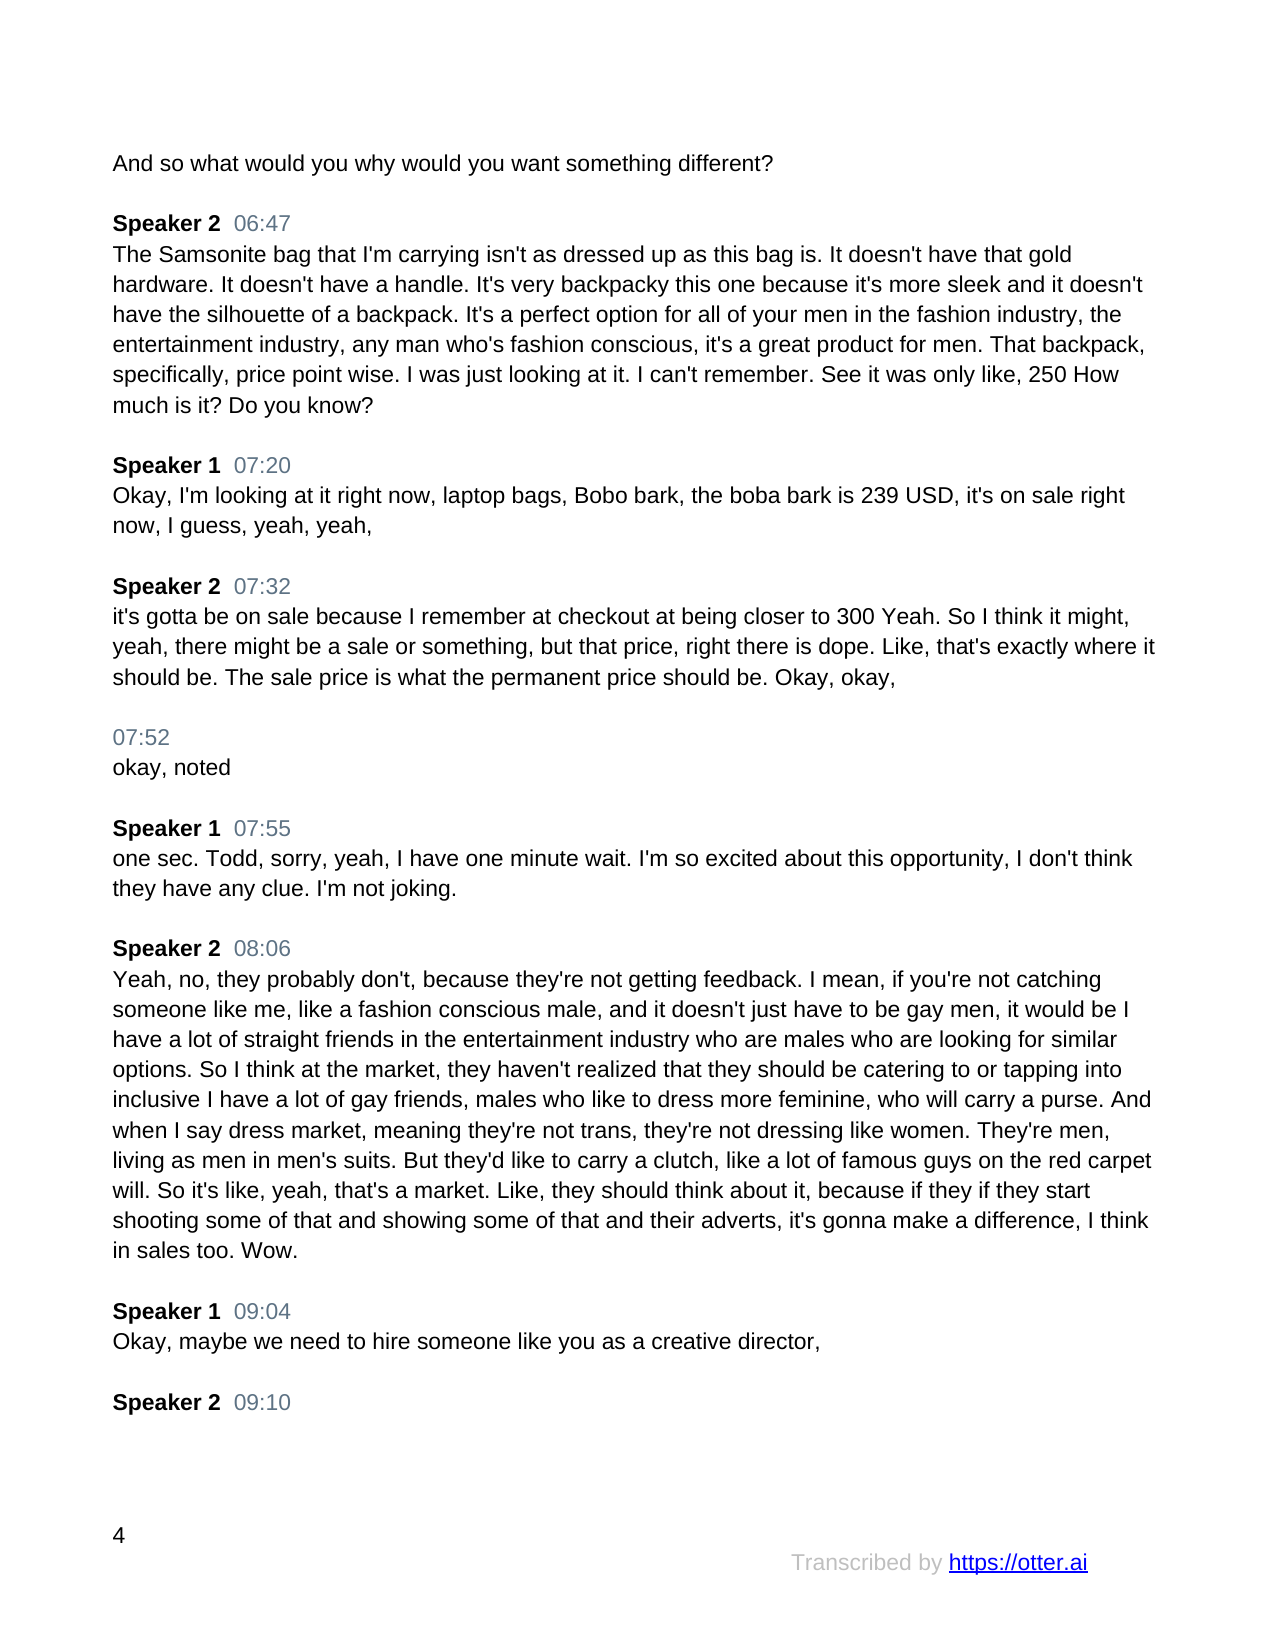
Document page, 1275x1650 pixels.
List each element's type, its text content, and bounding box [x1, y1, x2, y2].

text The Samsonite bag that I'm carrying isn't as dressed up as this bag is. It doesn't have that gold hardware. It doesn't have a handle. It's very backpacky this one because it's more sleek and it doesn't have the silhouette of a backpack. It's a perfect option for all of your men in the fashion industry, the entertainment industry, any man who's fashion conscious, it's a great product for men. That backpack, specifically, price point wise. I was just looking at it. I can't remember. See it was only like, 250 How much is it? Do you know? [112, 241, 1162, 418]
text Speaker 2 07:32 [112, 573, 1162, 599]
text Yeah, no, they probably don't, because they're not getting feedback. I mean, if you're not catching someone like me, like a fashion conscious male, and it doesn't just have to be gay men, it would be I have a lot of straight friends in the entertainment industry who are males who are looking for similar options. So I think at the market, they haven't realized that they should be catering to or tapping into inclusive I have a lot of gay friends, males who like to dress more feminine, who will carry a purse. And when I say dress market, meaning they're not trans, they're not dressing like women. They're men, living as men in men's suits. But they'd like to carry a clutch, like a lot of famous guys on the red carpet will. So it's like, yeah, that's a market. Like, they should think about it, because if they if they start shooting some of that and showing some of that and their adverts, it's gonna make a difference, I think in sales too. Wow. [112, 966, 1162, 1264]
text Okay, maybe we need to hire someone like you as a creative director, [112, 1328, 1162, 1354]
text Speaker 2 06:47 [112, 210, 1162, 237]
text Okay, I'm looking at it right now, laptop bags, Bobo bark, the boba bark is 239 USD, it's on sale right now, I guess, yeah, yeah, [112, 482, 1162, 539]
text Speaker 2 09:10 [112, 1388, 1162, 1415]
text it's gotta be on sale because I remember at checkout at being closer to 300 Yeah. So I think it might, yeah, there might be a sale or something, but that price, right there is dope. Like, that's exactly where it should be. The sale price is what the permanent price should be. Okay, okay, [112, 603, 1162, 690]
text Speaker 1 09:04 [112, 1298, 1162, 1324]
text Speaker 1 07:55 [112, 814, 1162, 841]
text And so what would you why would you want something different? [112, 150, 1162, 176]
text 07:52 [112, 724, 1162, 750]
text okay, noted [112, 754, 1162, 781]
text one sec. Todd, sorry, yeah, I have one minute wait. I'm so excited about this opportunity, I don't think they have any clue. I'm not joking. [112, 845, 1162, 901]
text Speaker 1 07:20 [112, 452, 1162, 478]
text Speaker 2 08:06 [112, 935, 1162, 962]
